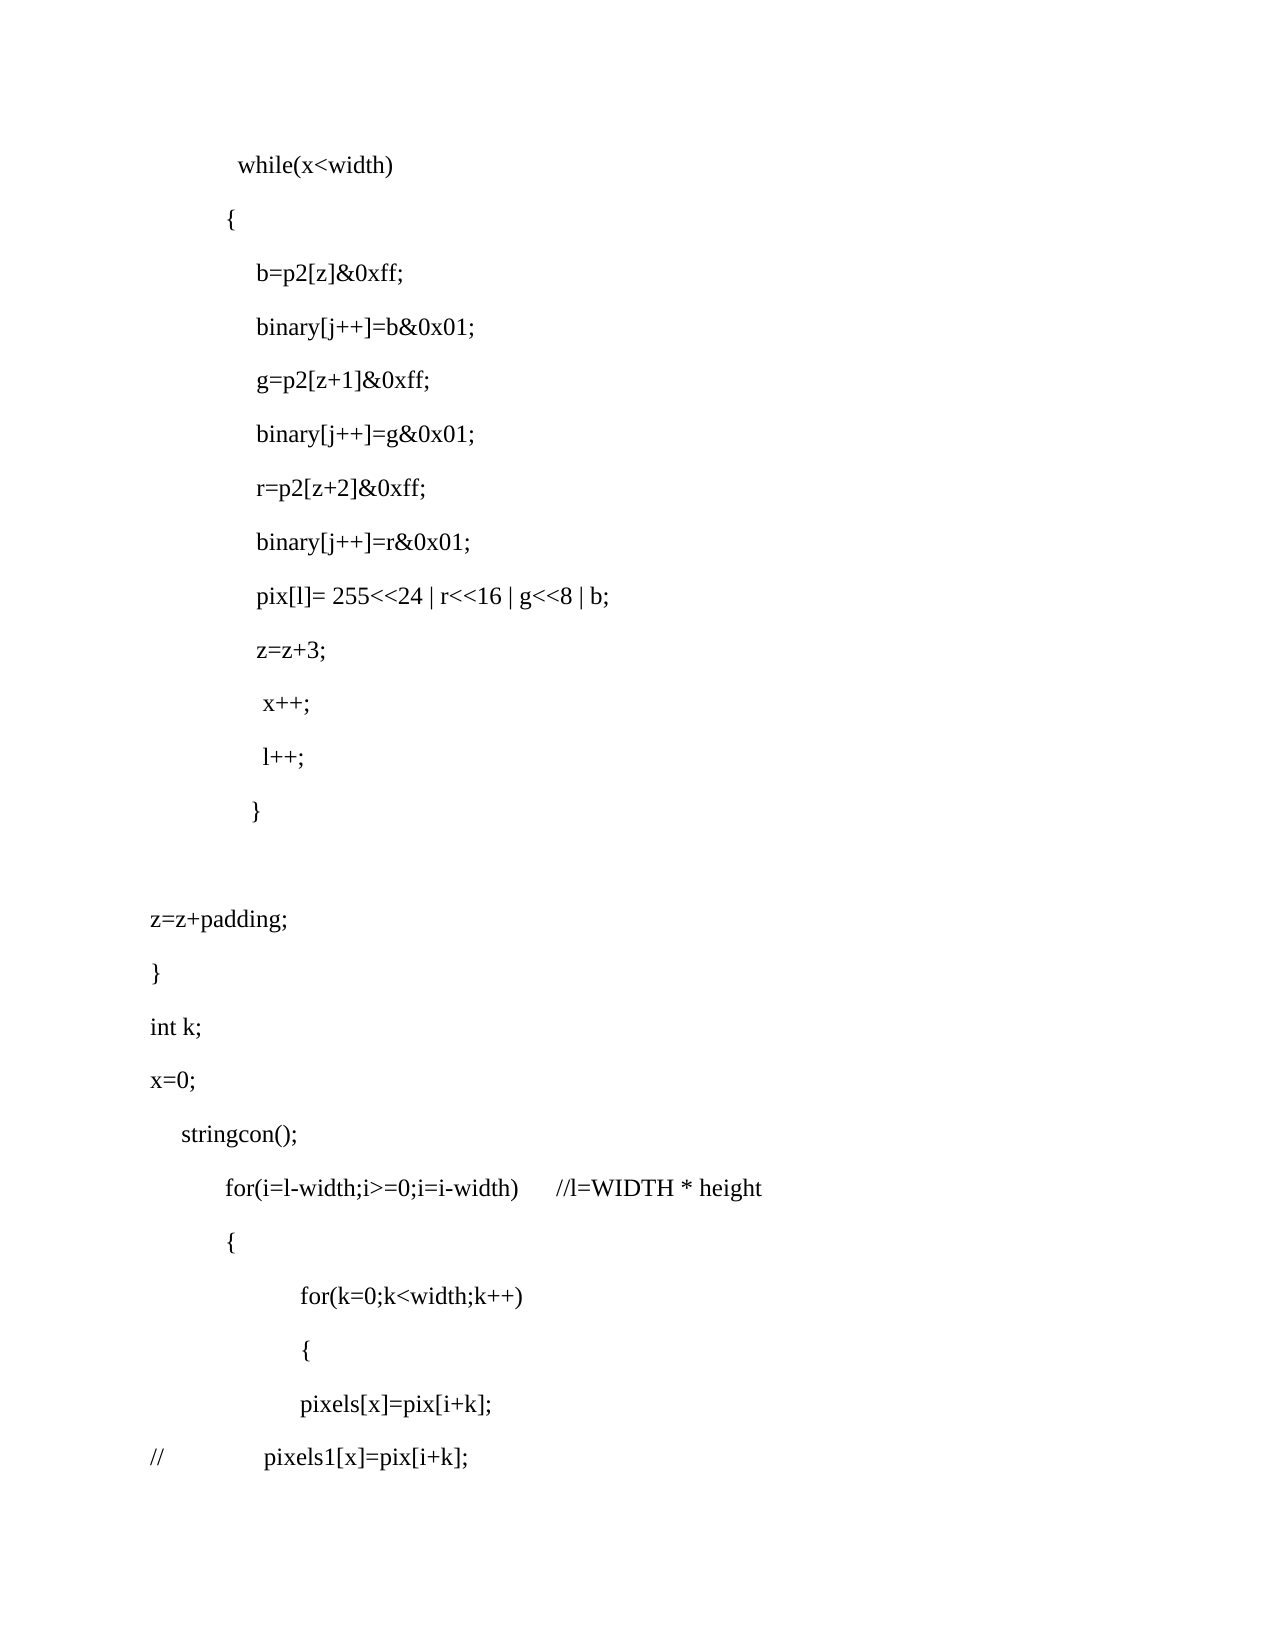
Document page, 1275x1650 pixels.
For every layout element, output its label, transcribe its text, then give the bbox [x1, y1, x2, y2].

text while(x<width) [150, 150, 1125, 179]
text x=0; [150, 1066, 1125, 1094]
text for(i=l-width;i>=0;i=i-width) //l=WIDTH * height [150, 1173, 1125, 1202]
text binary[j++]=b&0x01; [150, 312, 1125, 340]
text x++; [150, 688, 1125, 717]
text l++; [150, 742, 1125, 771]
text { [150, 1335, 1125, 1363]
text for(k=0;k<width;k++) [150, 1281, 1125, 1310]
text binary[j++]=r&0x01; [150, 527, 1125, 556]
text g=p2[z+1]&0xff; [150, 365, 1125, 394]
text z=z+padding; [150, 904, 1125, 933]
text { [150, 1227, 1125, 1256]
text int k; [150, 1012, 1125, 1040]
text b=p2[z]&0xff; [150, 258, 1125, 286]
text pix[l]= 255<<24 | r<<16 | g<<8 | b; [150, 581, 1125, 609]
text // pixels1[x]=pix[i+k]; [150, 1442, 1125, 1471]
text stringcon(); [150, 1119, 1125, 1148]
text z=z+3; [150, 635, 1125, 663]
text pixels[x]=pix[i+k]; [150, 1389, 1125, 1417]
text } [150, 958, 1125, 987]
text binary[j++]=g&0x01; [150, 419, 1125, 448]
text r=p2[z+2]&0xff; [150, 473, 1125, 502]
text { [150, 204, 1125, 233]
text } [150, 796, 1125, 825]
